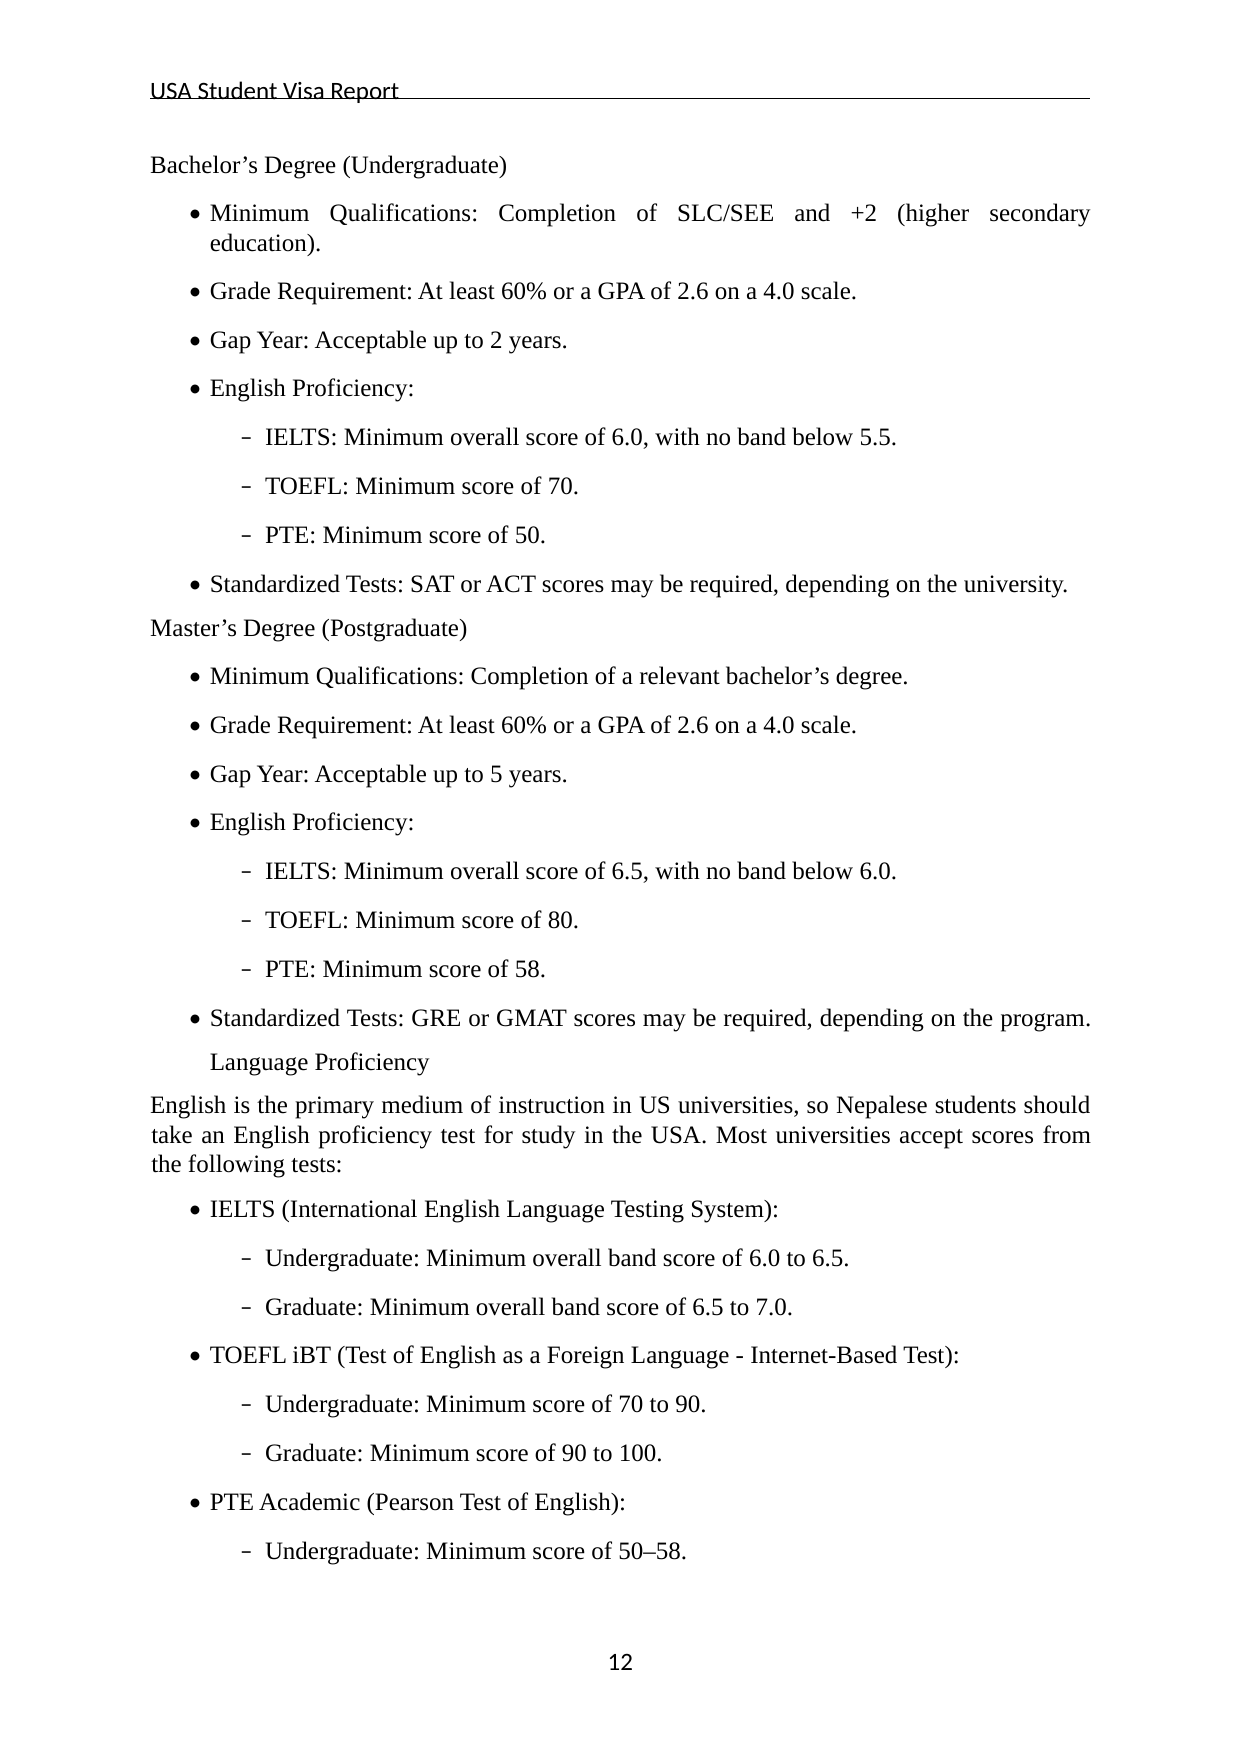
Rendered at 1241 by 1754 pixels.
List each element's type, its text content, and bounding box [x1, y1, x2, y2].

list Undergraduate: Minimum score of 50–58. [240, 1535, 1092, 1566]
list English Proficiency: [188, 372, 1092, 403]
text Bachelor’s Degree (Undergraduate) [150, 150, 1101, 179]
list Grade Requirement: At least 60% or a GPA of 2.6 on a 4.0 scale. [188, 275, 1092, 306]
list Standardized Tests: GRE or GMAT scores may be required, depending on the program. Language Proficiency [188, 1002, 1092, 1076]
list Minimum Qualifications: Completion of a relevant bachelor’s degree. [188, 660, 1092, 691]
text English is the primary medium of instruction in US universities, so Nepalese students should take an English proficiency test for study in the USA. Most universities accept scores from the following tests: [150, 1090, 1092, 1178]
list English Proficiency: [188, 806, 1092, 837]
list IELTS (International English Language Testing System): [188, 1193, 1092, 1223]
list Undergraduate: Minimum overall band score of 6.0 to 6.5. [240, 1242, 1092, 1273]
list PTE Academic (Pearson Test of English): [188, 1486, 1092, 1516]
list Grade Requirement: At least 60% or a GPA of 2.6 on a 4.0 scale. [188, 709, 1092, 740]
list Standardized Tests: SAT or ACT scores may be required, depending on the university. [188, 568, 1092, 598]
list IELTS: Minimum overall score of 6.5, with no band below 6.0. [240, 856, 1092, 886]
list Graduate: Minimum overall band score of 6.5 to 7.0. [240, 1291, 1092, 1321]
list Gap Year: Acceptable up to 5 years. [188, 758, 1092, 788]
list TOEFL iBT (Test of English as a Foreign Language - Internet-Based Test): [188, 1339, 1092, 1370]
list PTE: Minimum score of 58. [240, 953, 1092, 984]
list PTE: Minimum score of 50. [240, 519, 1092, 550]
list TOEFL: Minimum score of 70. [240, 470, 1092, 501]
list Graduate: Minimum score of 90 to 100. [240, 1437, 1092, 1468]
list IELTS: Minimum overall score of 6.0, with no band below 5.5. [240, 422, 1092, 452]
list TOEFL: Minimum score of 80. [240, 904, 1092, 935]
list Minimum Qualifications: Completion of SLC/SEE and +2 (higher secondary education). [188, 197, 1092, 257]
list Undergraduate: Minimum score of 70 to 90. [240, 1388, 1092, 1419]
text Master’s Degree (Postgraduate) [150, 613, 1101, 642]
list Gap Year: Acceptable up to 2 years. [188, 324, 1092, 354]
